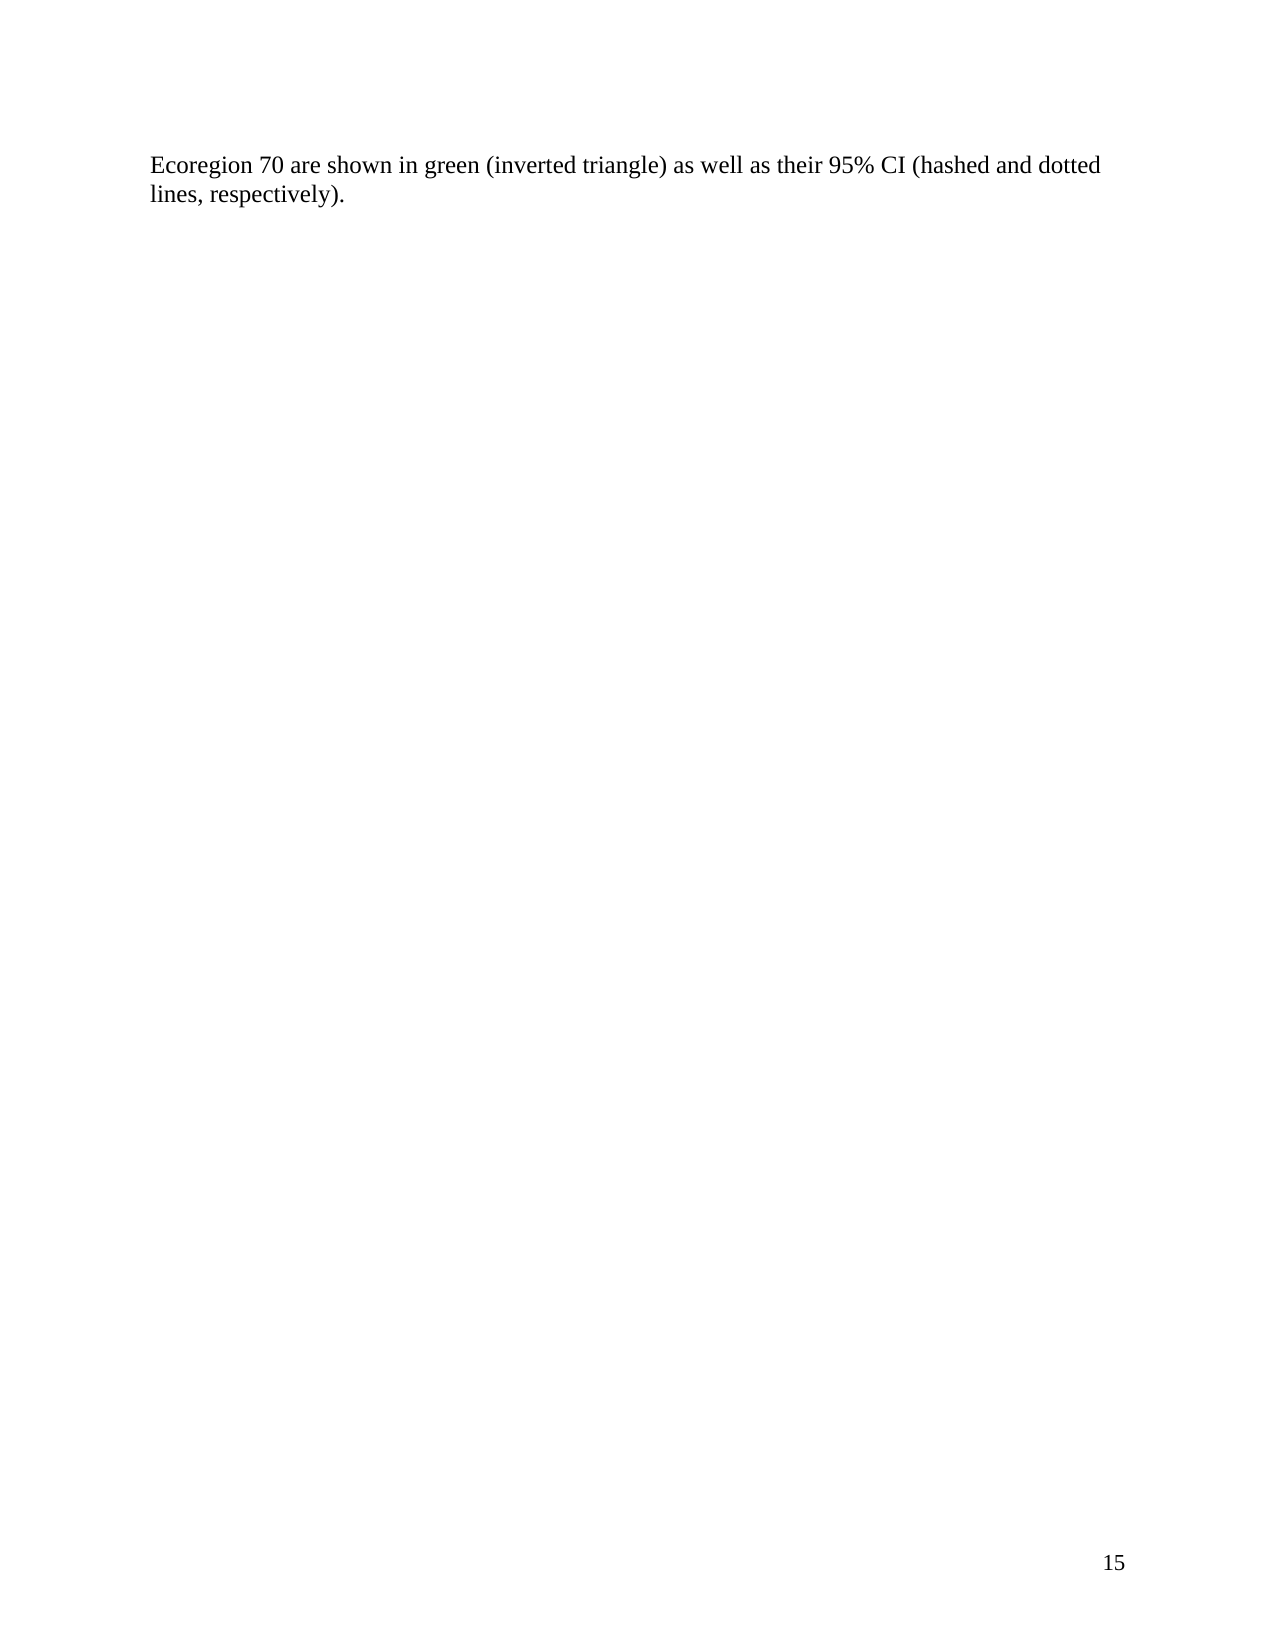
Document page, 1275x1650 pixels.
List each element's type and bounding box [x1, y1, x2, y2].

text [150, 150, 1125, 207]
